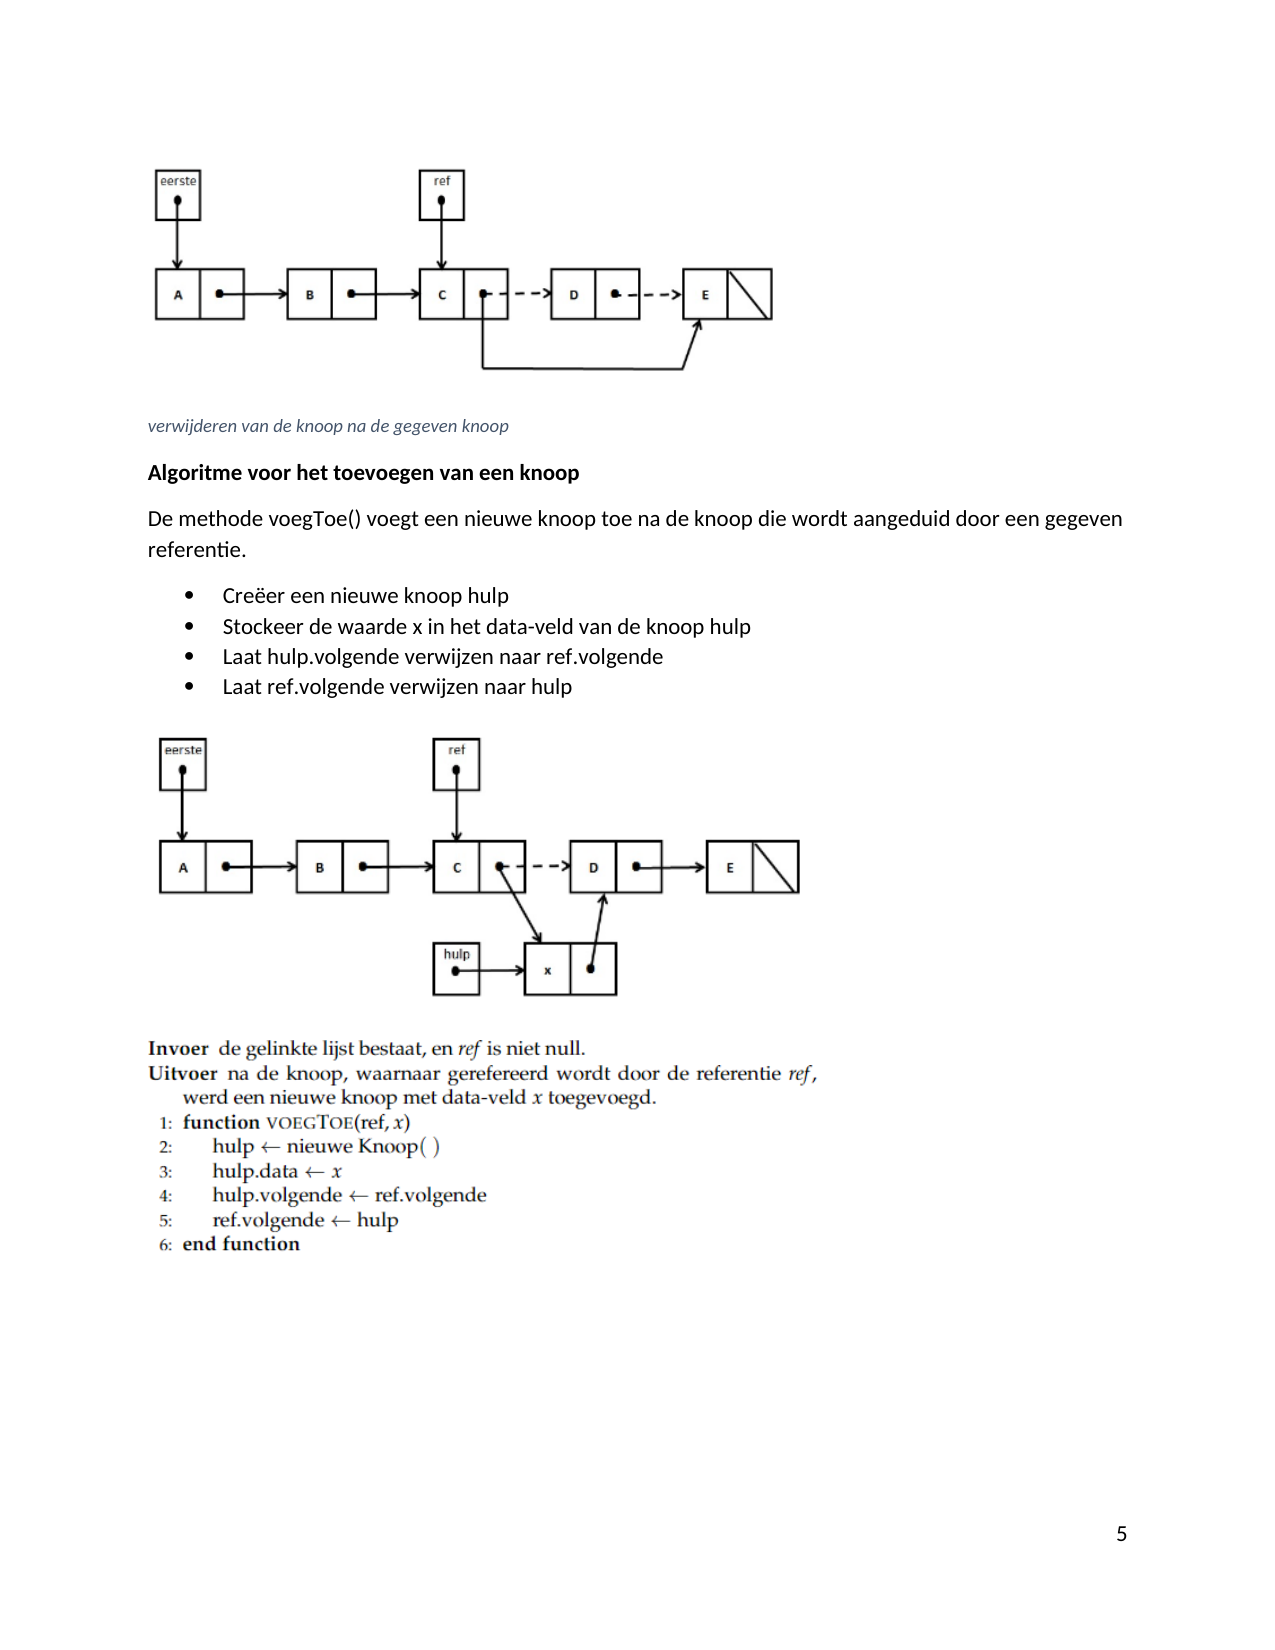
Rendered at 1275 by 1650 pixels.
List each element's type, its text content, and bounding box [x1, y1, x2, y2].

text verwijderen van de knoop na de gegeven knoop [148, 414, 1127, 437]
list Stockeer de waarde x in het data-veld van de knoop hulp [185, 612, 1127, 640]
list Laat hulp.volgende verwijzen naar ref.volgende [185, 642, 1127, 670]
picture [147, 1039, 823, 1256]
list Laat ref.volgende verwijzen naar hulp [185, 672, 1127, 700]
text De methode voegToe() voegt een nieuwe knoop toe na de knoop die wordt aangeduid door een gegeven referentie. [148, 504, 1127, 563]
picture [147, 147, 823, 396]
list Creëer een nieuwe knoop hulp [185, 582, 1127, 610]
text Algoritme voor het toevoegen van een knoop [148, 458, 1127, 486]
picture [147, 719, 823, 1021]
